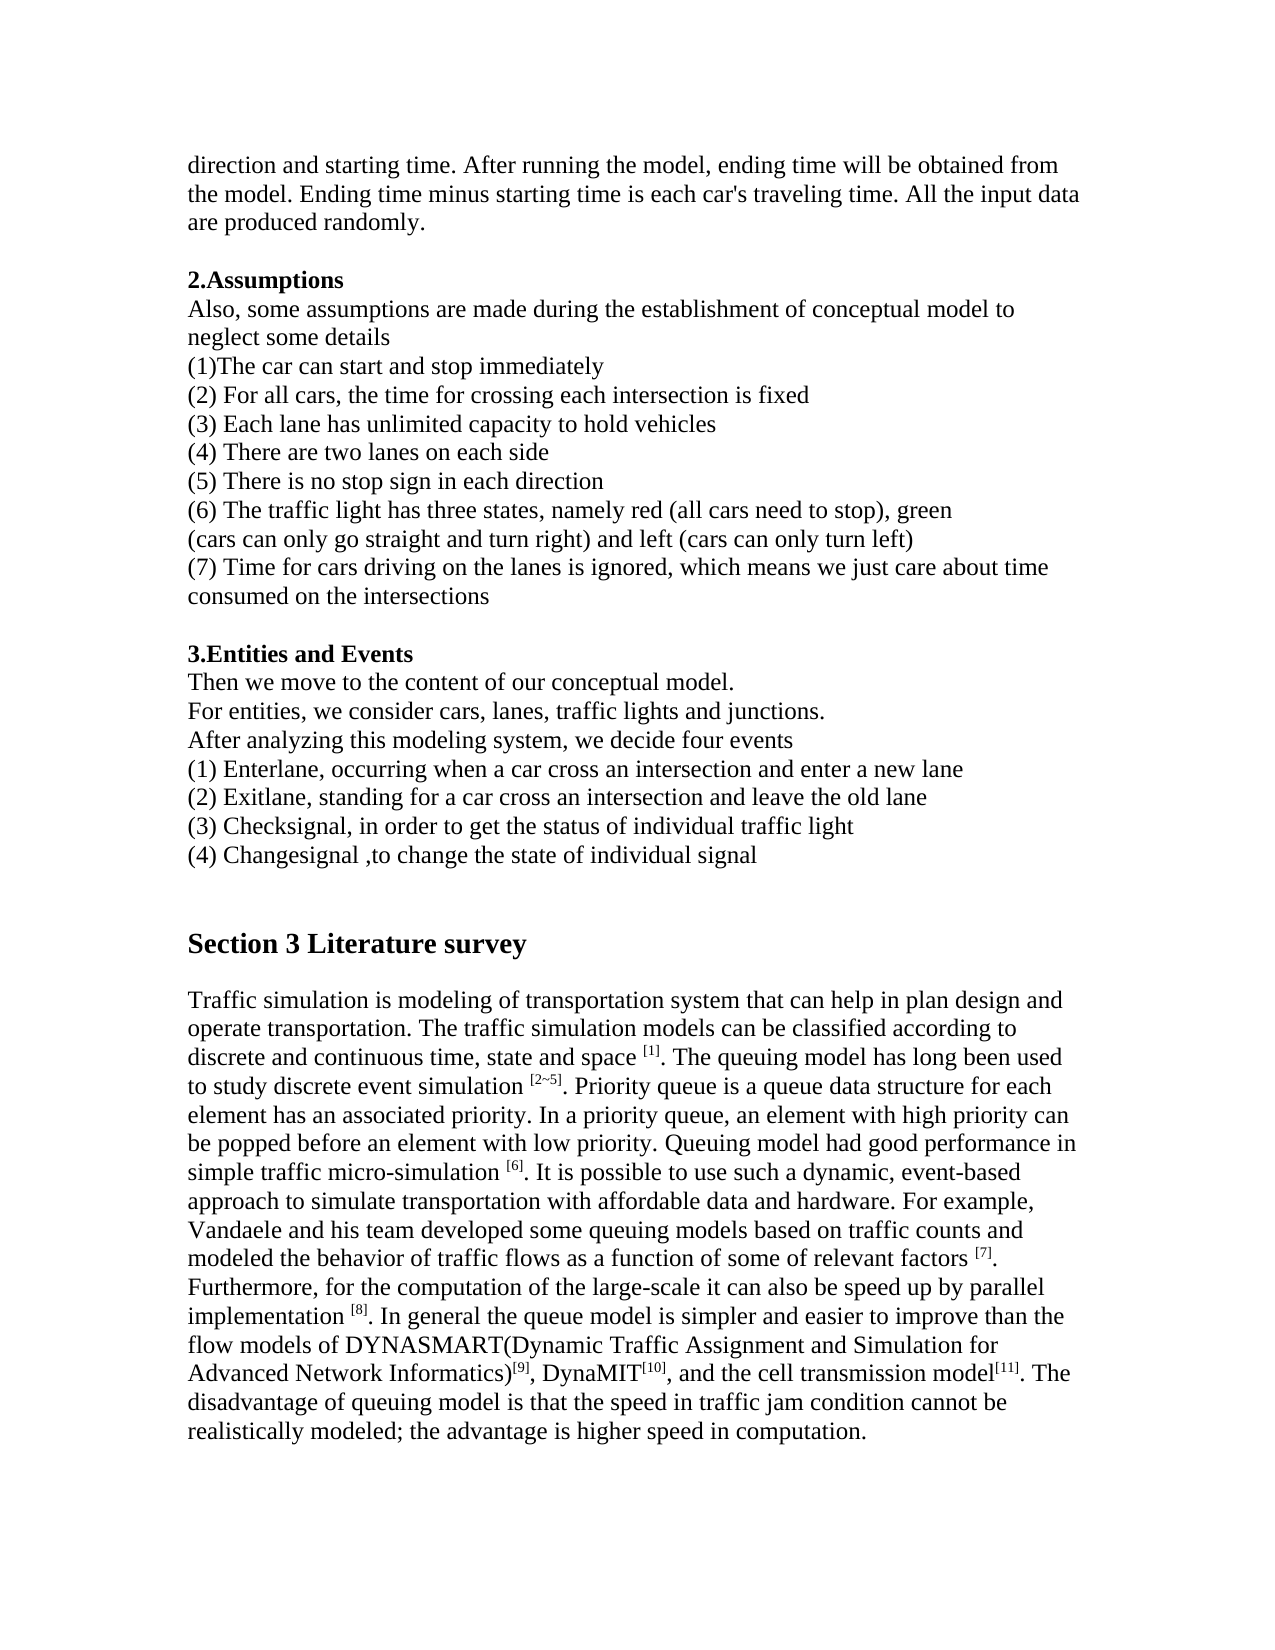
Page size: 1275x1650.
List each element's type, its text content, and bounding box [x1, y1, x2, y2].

text (2) Exitlane, standing for a car cross an intersection and leave the old lane [187, 782, 1087, 811]
text (3) Checksignal, in order to get the status of individual traffic light [187, 811, 1087, 840]
text (5) There is no stop sign in each direction [187, 466, 1087, 495]
text (1)The car can start and stop immediately [187, 351, 1087, 380]
text (4) There are two lanes on each side [187, 437, 1087, 466]
text 3.Entities and Events [187, 639, 1087, 667]
text (1) Enterlane, occurring when a car cross an intersection and enter a new lane [187, 754, 1087, 782]
text (3) Each lane has unlimited capacity to hold vehicles [187, 409, 1087, 437]
text (6) The traffic light has three states, namely red (all cars need to stop), green [187, 495, 1087, 524]
text 2.Assumptions [187, 265, 1087, 294]
text After analyzing this modeling system, we decide four events [187, 725, 1087, 754]
text For entities, we consider cars, lanes, traffic lights and junctions. [187, 696, 1087, 725]
text Section 3 Literature survey [187, 926, 1087, 960]
text Traffic simulation is modeling of transportation system that can help in plan design and operate transportation. The traffic simulation models can be classified according to discrete and continuous time, state and space [1]. The queuing model has long been used to study discrete event simulation [2~5]. Priority queue is a queue data structure for each element has an associated priority. In a priority queue, an element with high priority can be popped before an element with low priority. Queuing model had good performance in simple traffic micro-simulation [6]. It is possible to use such a dynamic, event-based approach to simulate transportation with affordable data and hardware. For example, Vandaele and his team developed some queuing models based on traffic counts and modeled the behavior of traffic flows as a function of some of relevant factors [7]. Furthermore, for the computation of the large-scale it can also be speed up by parallel implementation [8]. In general the queue model is simpler and easier to improve than the flow models of DYNASMART(Dynamic Traffic Assignment and Simulation for Advanced Network Informatics)[9], DynaMIT[10], and the cell transmission model[11]. The disadvantage of queuing model is that the speed in traffic jam condition cannot be realistically modeled; the advantage is higher speed in computation. [187, 985, 1087, 1445]
text (cars can only go straight and turn right) and left (cars can only turn left) [187, 524, 1087, 552]
text Then we move to the content of our conceptual model. [187, 667, 1087, 696]
text (4) Changesignal ,to change the state of individual signal [187, 840, 1087, 869]
text Also, some assumptions are made during the establishment of conceptual model to neglect some details [187, 294, 1087, 351]
text (7) Time for cars driving on the lanes is ignored, which means we just care about time consumed on the intersections [187, 552, 1087, 610]
text direction and starting time. After running the model, ending time will be obtained from the model. Ending time minus starting time is each car's traveling time. All the input data are produced randomly. [187, 150, 1087, 236]
text (2) For all cars, the time for crossing each intersection is fixed [187, 380, 1087, 409]
